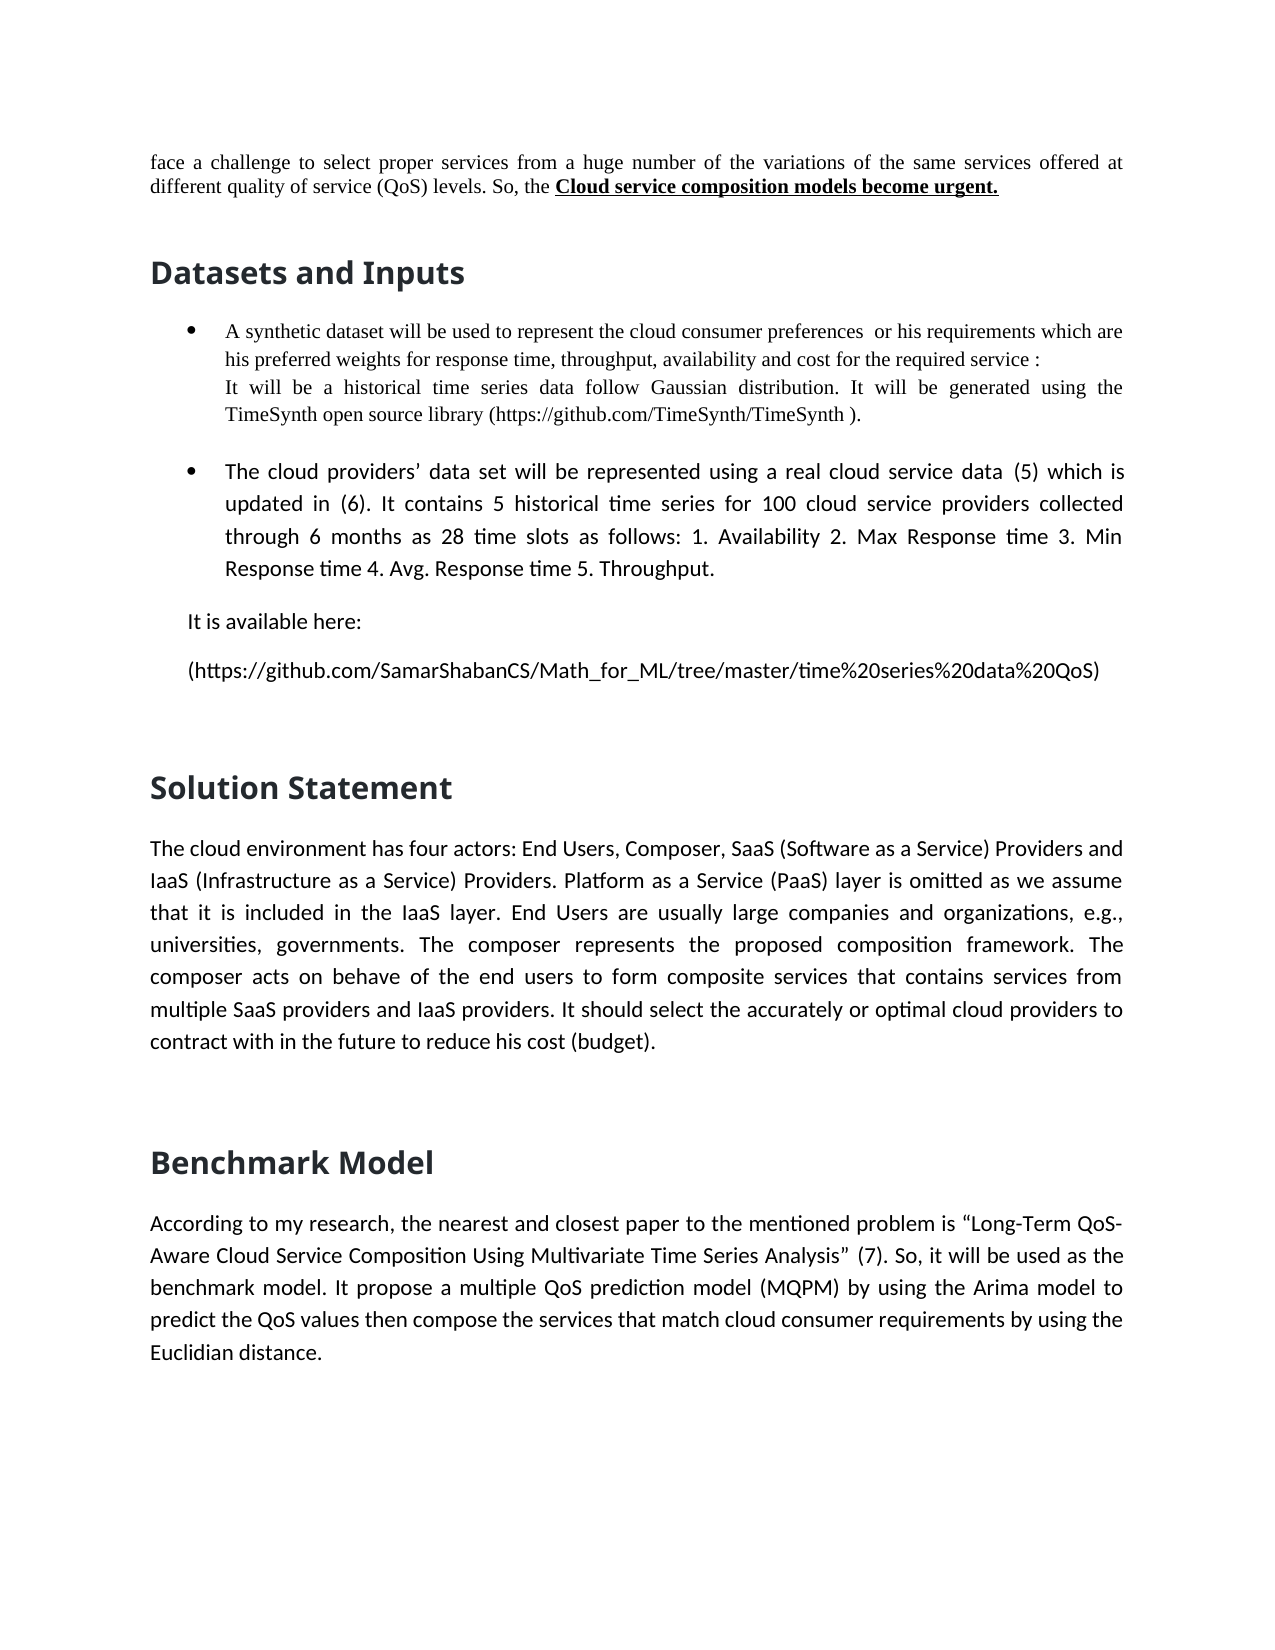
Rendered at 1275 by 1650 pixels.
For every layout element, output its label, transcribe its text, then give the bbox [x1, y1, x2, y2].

list A synthetic dataset will be used to represent the cloud consumer preferences or his requirements which are his preferred weights for response time, throughput, availability and cost for the required service : [187, 319, 1125, 371]
subtitle Benchmark Model [150, 1141, 1125, 1183]
text The cloud environment has four actors: End Users, Composer, SaaS (Software as a Service) Providers and IaaS (Infrastructure as a Service) Providers. Platform as a Service (PaaS) layer is omitted as we assume that it is included in the IaaS layer. End Users are usually large companies and organizations, e.g., universities, governments. The composer represents the proposed composition framework. The composer acts on behave of the end users to form composite services that contains services from multiple SaaS providers and IaaS providers. It should select the accurately or optimal cloud providers to contract with in the future to reduce his cost (budget). [150, 834, 1125, 1055]
list The cloud providers’ data set will be represented using a real cloud service data which is updated in . It contains 5 historical time series for 100 cloud service providers collected through 6 months as 28 time slots as follows: 1. Availability 2. Max Response time 3. Min Response time 4. Avg. Response time 5. Throughput. [187, 457, 1125, 582]
text It is available here: [187, 607, 1125, 635]
subtitle Solution Statement [150, 766, 1125, 808]
text (https://github.com/SamarShabanCS/Math_for_ML/tree/master/time%20series%20data%20QoS) [187, 656, 1125, 684]
subtitle Datasets and Inputs [150, 251, 1125, 293]
text According to my research, the nearest and closest paper to the mentioned problem is “Long-Term QoS-Aware Cloud Service Composition Using Multivariate Time Series Analysis”. So, it will be used as the benchmark model. It propose a multiple QoS prediction model (MQPM) by using the Arima model to predict the QoS values then compose the services that match cloud consumer requirements by using the Euclidian distance. [150, 1209, 1125, 1366]
list It will be a historical time series data follow Gaussian distribution. It will be generated using the TimeSynth open source library (https://github.com/TimeSynth/TimeSynth ). [225, 374, 1125, 426]
